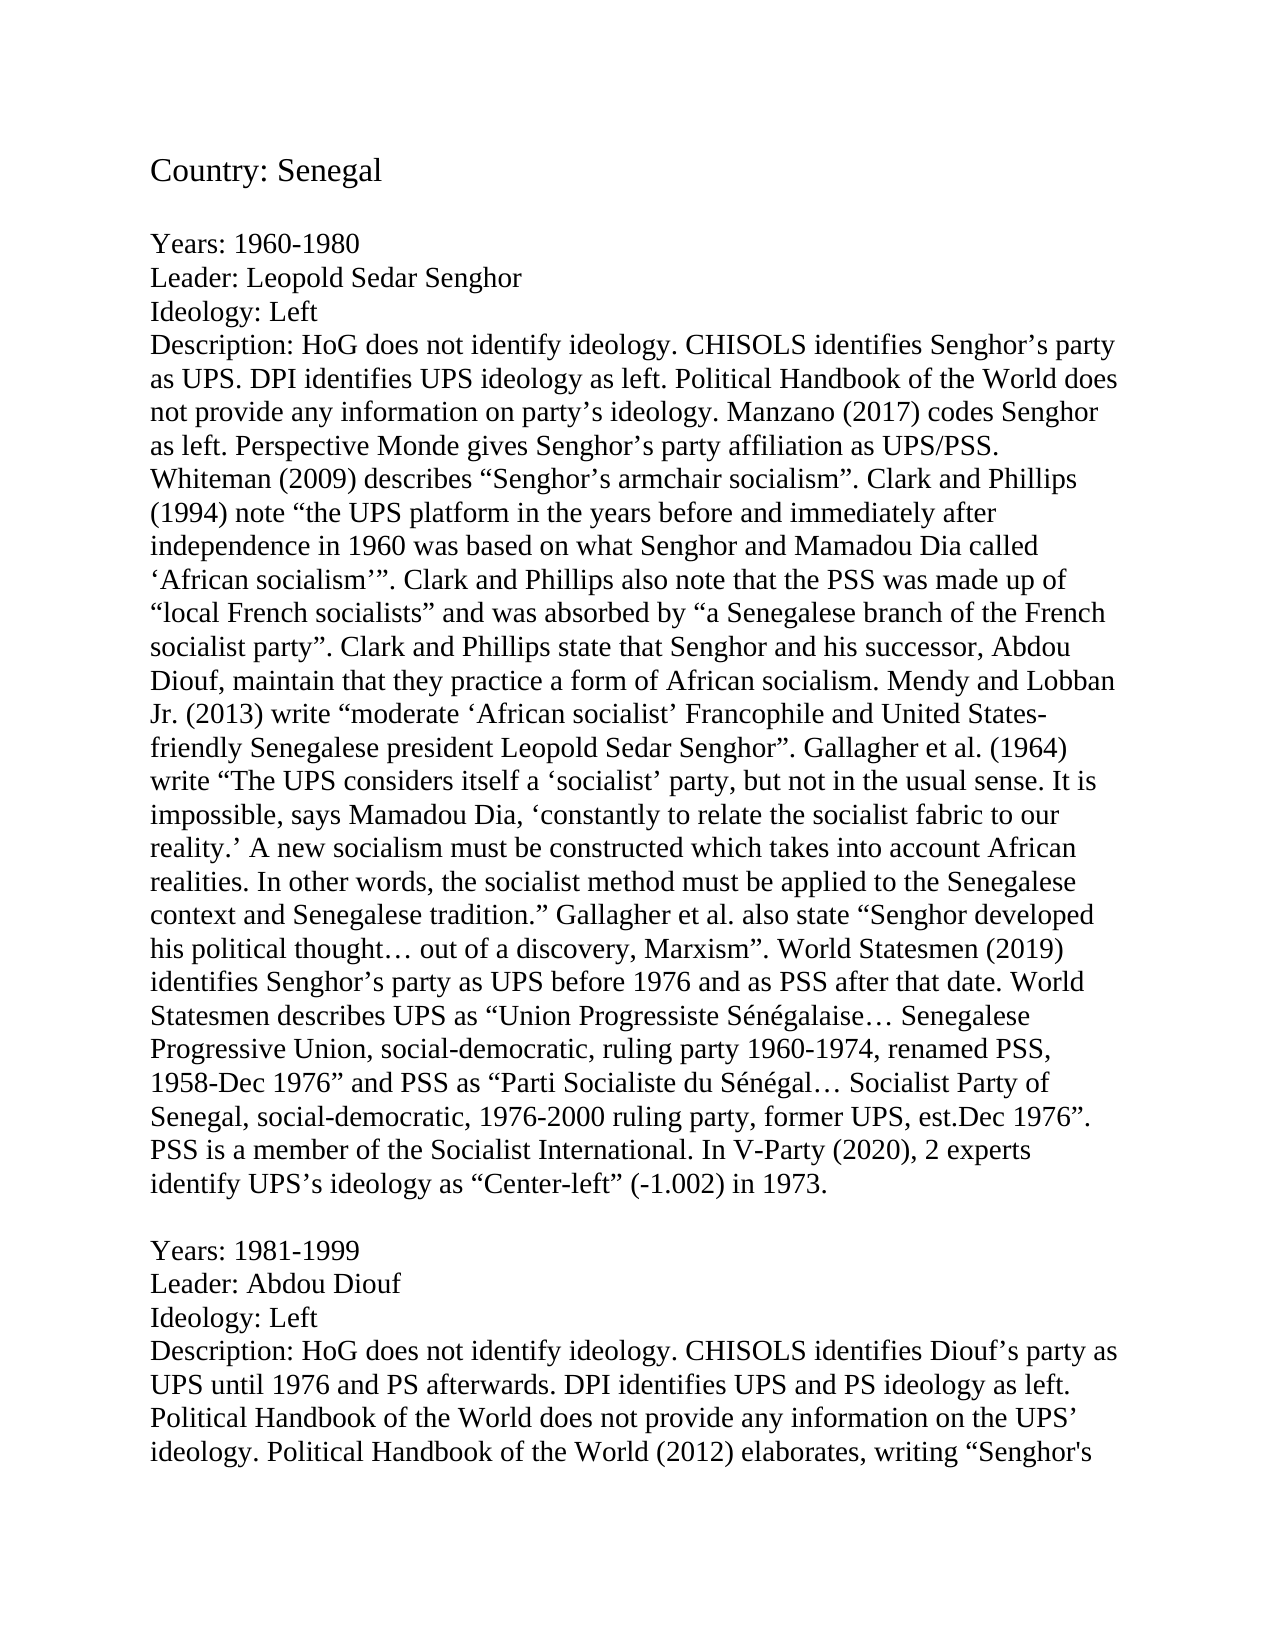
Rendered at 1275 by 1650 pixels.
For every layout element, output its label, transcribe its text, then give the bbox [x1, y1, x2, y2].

text Ideology: Left [150, 294, 1125, 327]
text Years: 1960-1980 [150, 227, 1125, 260]
text Leader: Leopold Sedar Senghor [150, 260, 1125, 294]
text Leader: Abdou Diouf [150, 1266, 1125, 1300]
text Country: Senegal [150, 150, 1125, 188]
text Years: 1981-1999 [150, 1233, 1125, 1266]
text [150, 1333, 1125, 1468]
text Description: HoG does not identify ideology. CHISOLS identifies Senghor’s party as UPS. DPI identifies UPS ideology as left. Political Handbook of the World does not provide any information on party’s ideology. Manzano (2017) codes Senghor as left. Perspective Monde gives Senghor’s party affiliation as UPS/PSS. Whiteman (2009) describes “Senghor’s armchair socialism”. Clark and Phillips (1994) note “the UPS platform in the years before and immediately after independence in 1960 was based on what Senghor and Mamadou Dia called ‘African socialism’”. Clark and Phillips also note that the PSS was made up of “local French socialists” and was absorbed by “a Senegalese branch of the French socialist party”. Clark and Phillips state that Senghor and his successor, Abdou Diouf, maintain that they practice a form of African socialism. Mendy and Lobban Jr. (2013) write “moderate ‘African socialist’ Francophile and United States-friendly Senegalese president Leopold Sedar Senghor”. Gallagher et al. (1964) write “The UPS considers itself a ‘socialist’ party, but not in the usual sense. It is impossible, says Mamadou Dia, ‘constantly to relate the socialist fabric to our reality.’ A new socialism must be constructed which takes into account African realities. In other words, the socialist method must be applied to the Senegalese context and Senegalese tradition.” Gallagher et al. also state “Senghor developed his political thought… out of a discovery, Marxism”. World Statesmen (2019) identifies Senghor’s party as UPS before 1976 and as PSS after that date. World Statesmen describes UPS as “Union Progressiste Sénégalaise… Senegalese Progressive Union, social-democratic, ruling party 1960-1974, renamed PSS, 1958-Dec 1976” and PSS as “Parti Socialiste du Sénégal… Socialist Party of Senegal, social-democratic, 1976-2000 ruling party, former UPS, est.Dec 1976”. PSS is a member of the Socialist International. In V-Party (2020), 2 experts identify UPS’s ideology as “Center-left” (-1.002) in 1973. [150, 327, 1125, 1199]
text Ideology: Left [150, 1300, 1125, 1333]
